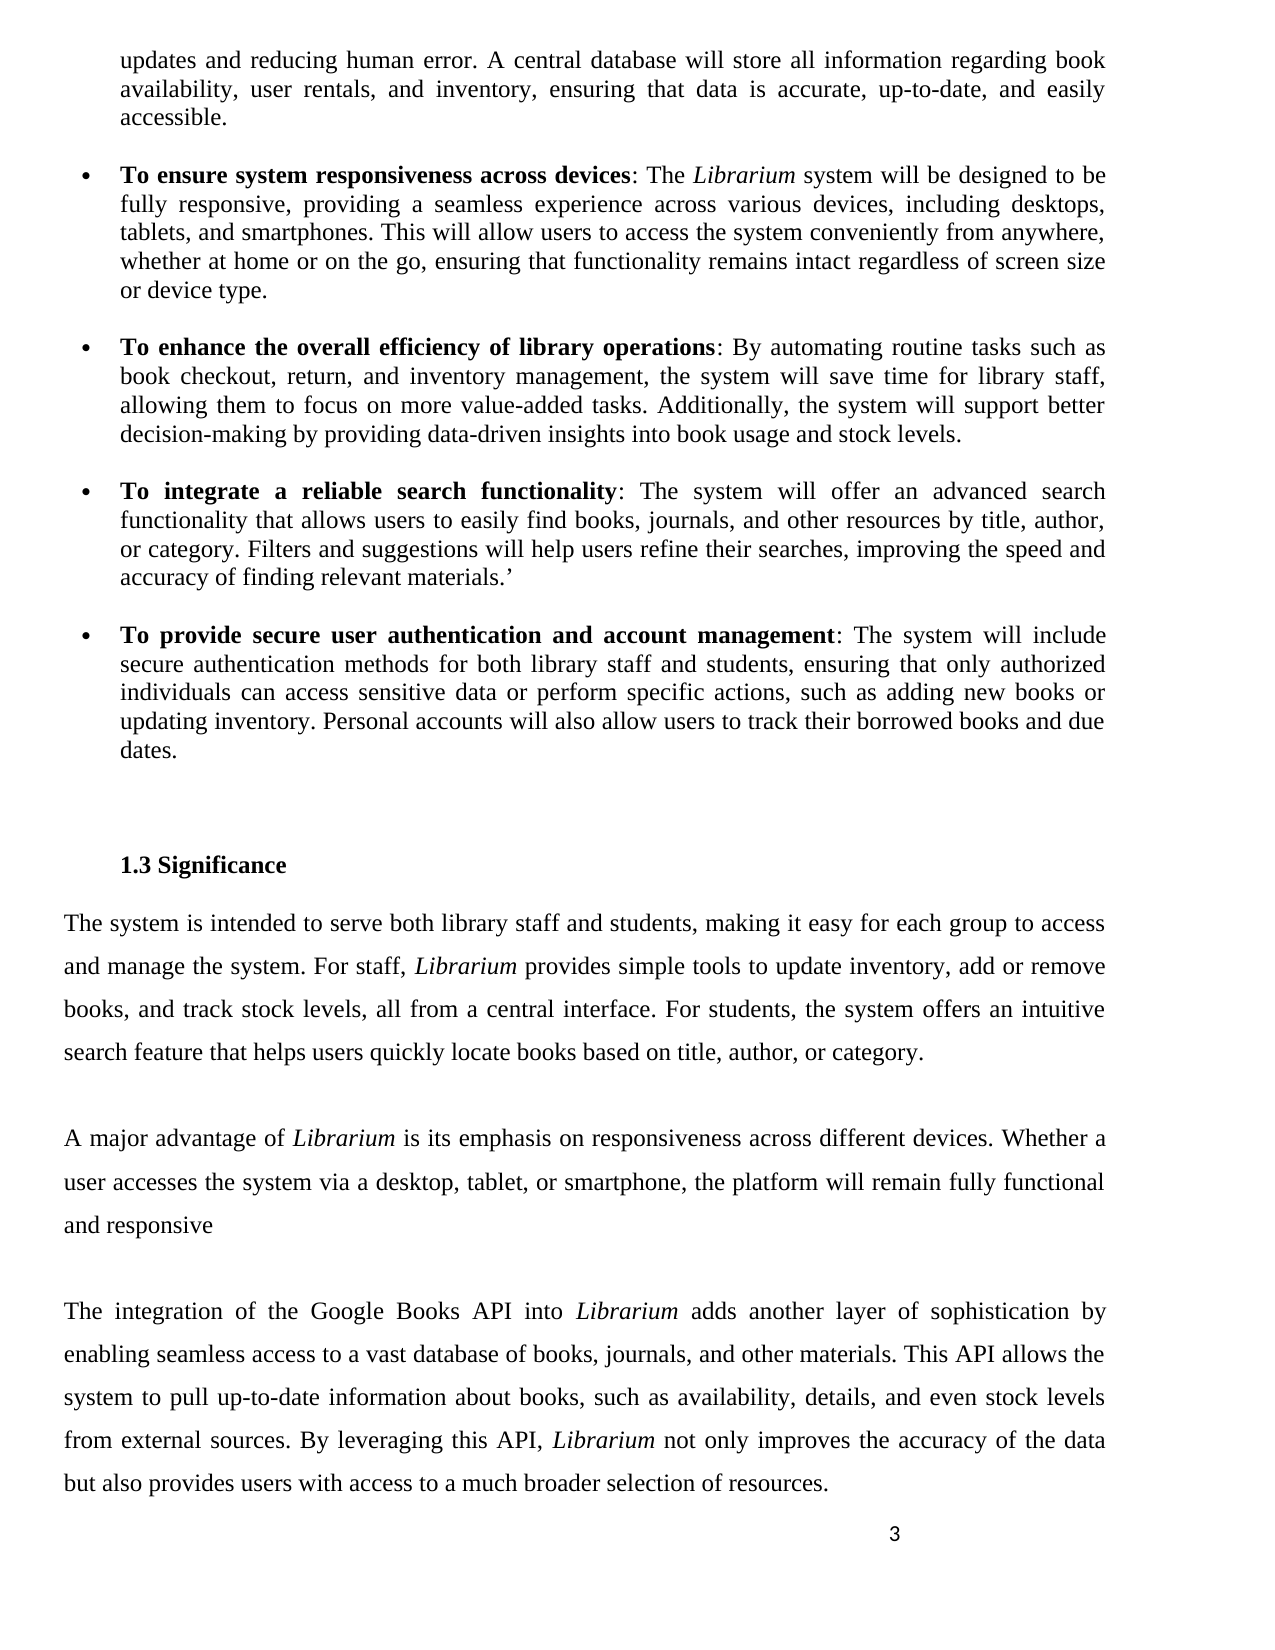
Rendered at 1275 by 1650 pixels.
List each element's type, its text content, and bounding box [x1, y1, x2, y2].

text 1.3 Significance [120, 850, 1107, 879]
list To ensure system responsiveness across devices: The Librarium system will be designed to be fully responsive, providing a seamless experience across various devices, including desktops, tablets, and smartphones. This will allow users to access the system conveniently from anywhere, whether at home or on the go, ensuring that functionality remains intact regardless of screen size or device type. [82, 160, 1107, 304]
list A major advantage of Librarium is its emphasis on responsiveness across different devices. Whether a user accesses the system via a desktop, tablet, or smartphone, the platform will remain fully functional and responsive [64, 1123, 1107, 1238]
list The integration of the Google Books API into Librarium adds another layer of sophistication by enabling seamless access to a vast database of books, journals, and other materials. This API allows the system to pull up-to-date information about books, such as availability, details, and even stock levels from external sources. By leveraging this API, Librarium not only improves the accuracy of the data but also provides users with access to a much broader selection of resources. [64, 1296, 1107, 1497]
list To provide secure user authentication and account management: The system will include secure authentication methods for both library staff and students, ensuring that only authorized individuals can access sensitive data or perform specific actions, such as adding new books or updating inventory. Personal accounts will also allow users to track their borrowed books and due dates. [82, 620, 1107, 764]
list The system is intended to serve both library staff and students, making it easy for each group to access and manage the system. For staff, Librarium provides simple tools to update inventory, add or remove books, and track stock levels, all from a central interface. For students, the system offers an intuitive search feature that helps users quickly locate books based on title, author, or category. [64, 908, 1107, 1066]
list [82, 45, 1107, 131]
list To enhance the overall efficiency of library operations: By automating routine tasks such as book checkout, return, and inventory management, the system will save time for library staff, allowing them to focus on more value-added tasks. Additionally, the system will support better decision-making by providing data-driven insights into book usage and stock levels. [82, 332, 1107, 447]
list To integrate a reliable search functionality: The system will offer an advanced search functionality that allows users to easily find books, journals, and other resources by title, author, or category. Filters and suggestions will help users refine their searches, improving the speed and accuracy of finding relevant materials.’ [82, 476, 1107, 591]
